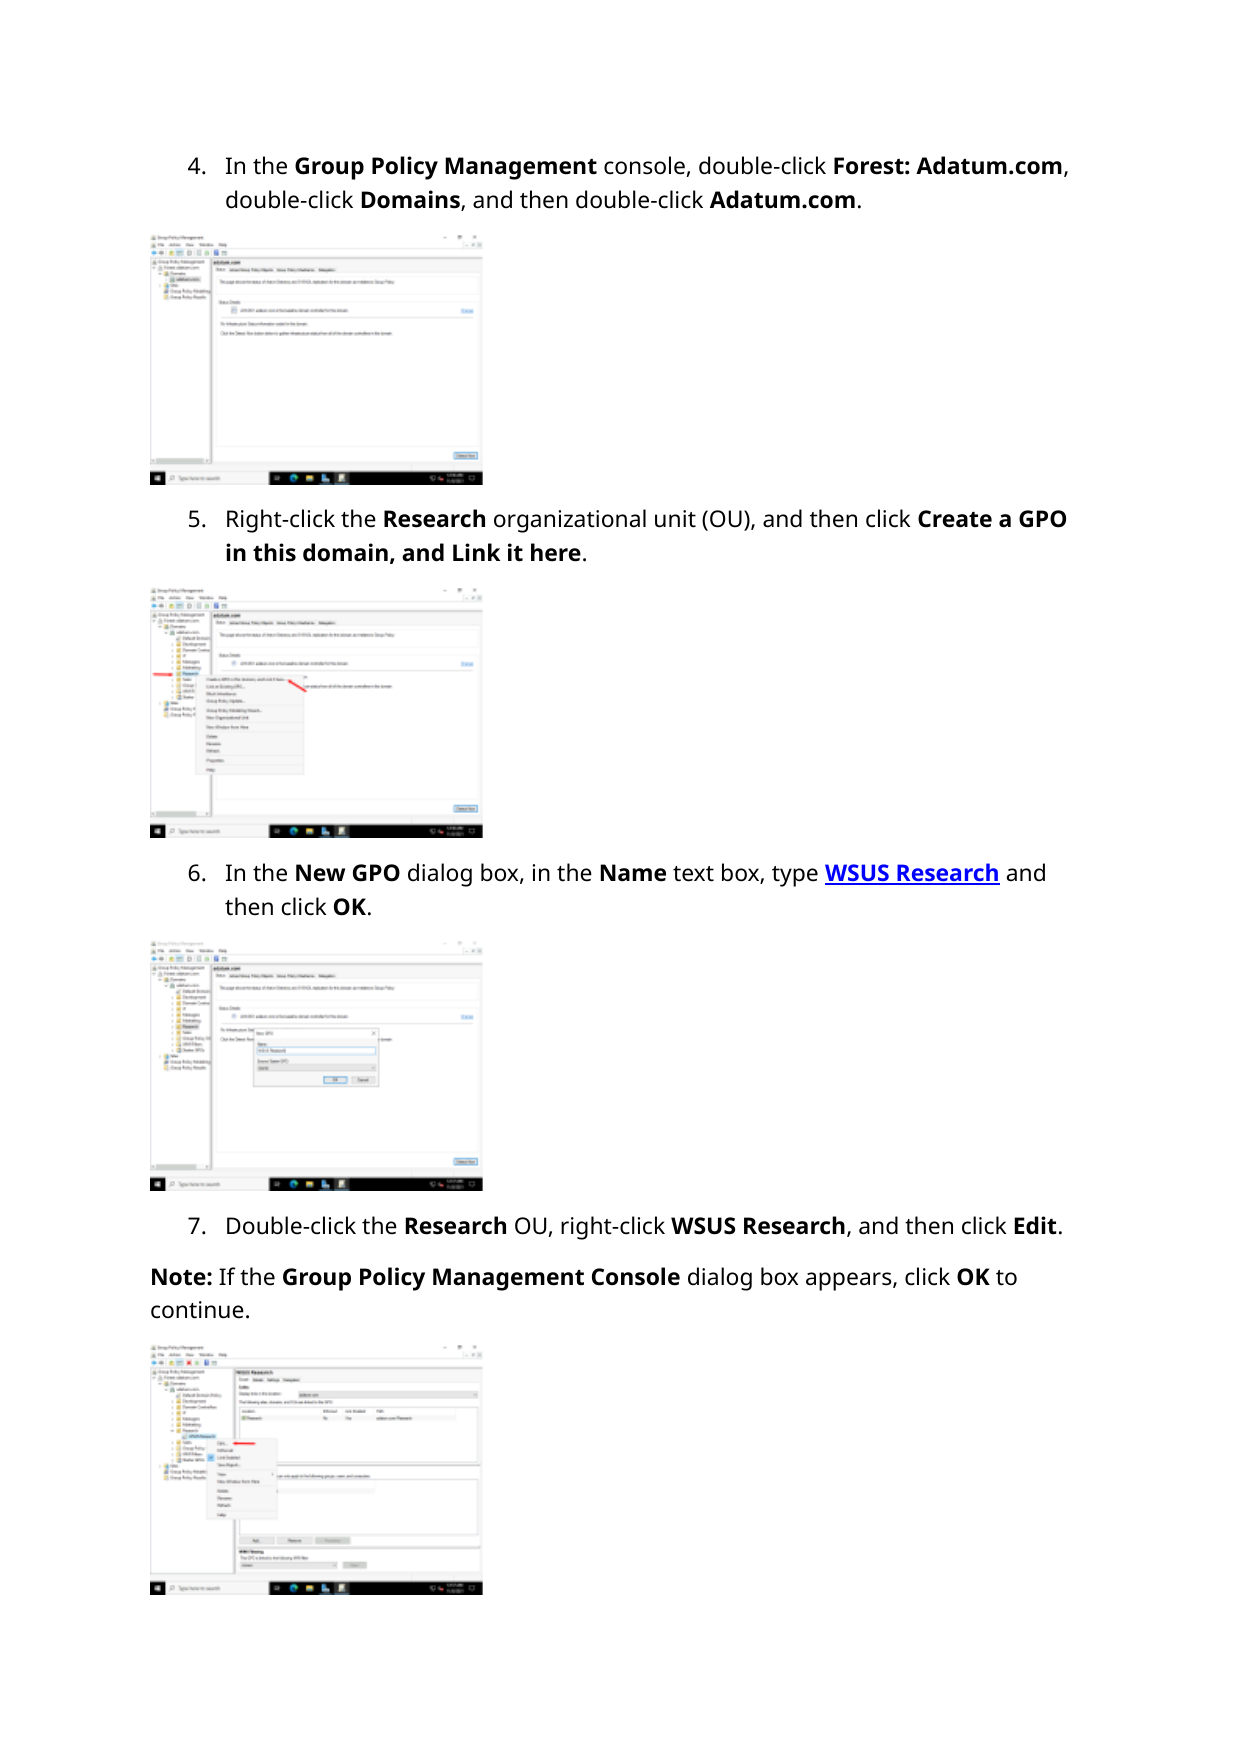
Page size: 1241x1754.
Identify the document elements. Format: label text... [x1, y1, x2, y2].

picture [150, 234, 483, 485]
list Right-click the Research organizational unit (OU), and then click Create a GPO in this domain, and Link it here. [187, 503, 1090, 568]
picture [150, 587, 483, 838]
list In the Group Policy Management console, double-click Forest: Adatum.com, double-click Domains, and then double-click Adatum.com. [187, 150, 1090, 215]
text Note: If the Group Policy Management Console dialog box appears, click OK to continue. [150, 1260, 1090, 1325]
picture [150, 940, 483, 1191]
list In the New GPO dialog box, in the Name text box, type WSUS Research and then click OK. [187, 857, 1090, 922]
picture [150, 1344, 483, 1595]
list Double-click the Research OU, right-click WSUS Research, and then click Edit. [187, 1210, 1090, 1241]
